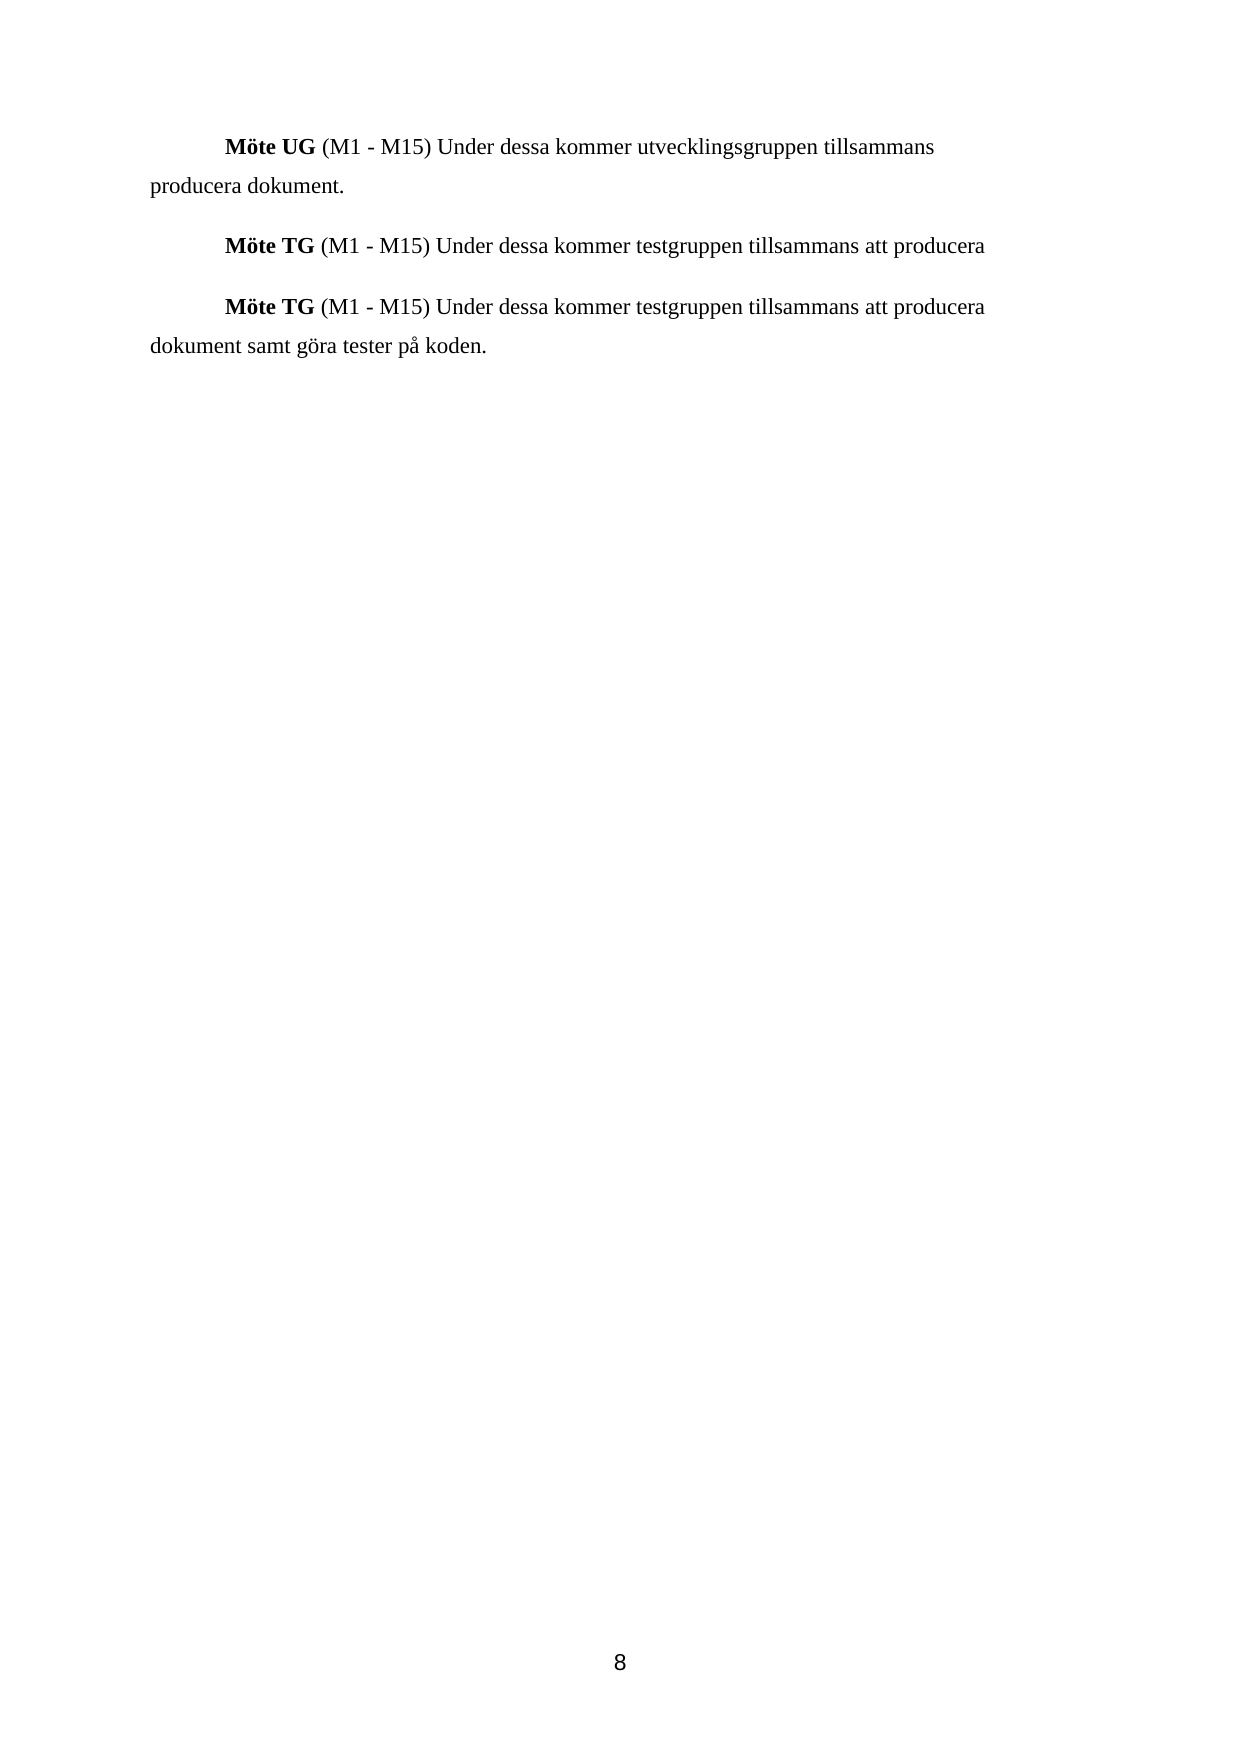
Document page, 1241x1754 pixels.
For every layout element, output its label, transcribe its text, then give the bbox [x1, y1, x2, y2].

text Möte TG (M1 - M15) Under dessa kommer testgruppen tillsammans att producera ----------dokument samt göra tester på koden. [150, 293, 1090, 359]
text Möte TG (M1 - M15) Under dessa kommer testgruppen tillsammans att producera [150, 233, 1090, 259]
text Möte UG (M1 - M15) Under dessa kommer utvecklingsgruppen tillsammans ----------producera dokument. [150, 133, 1090, 199]
